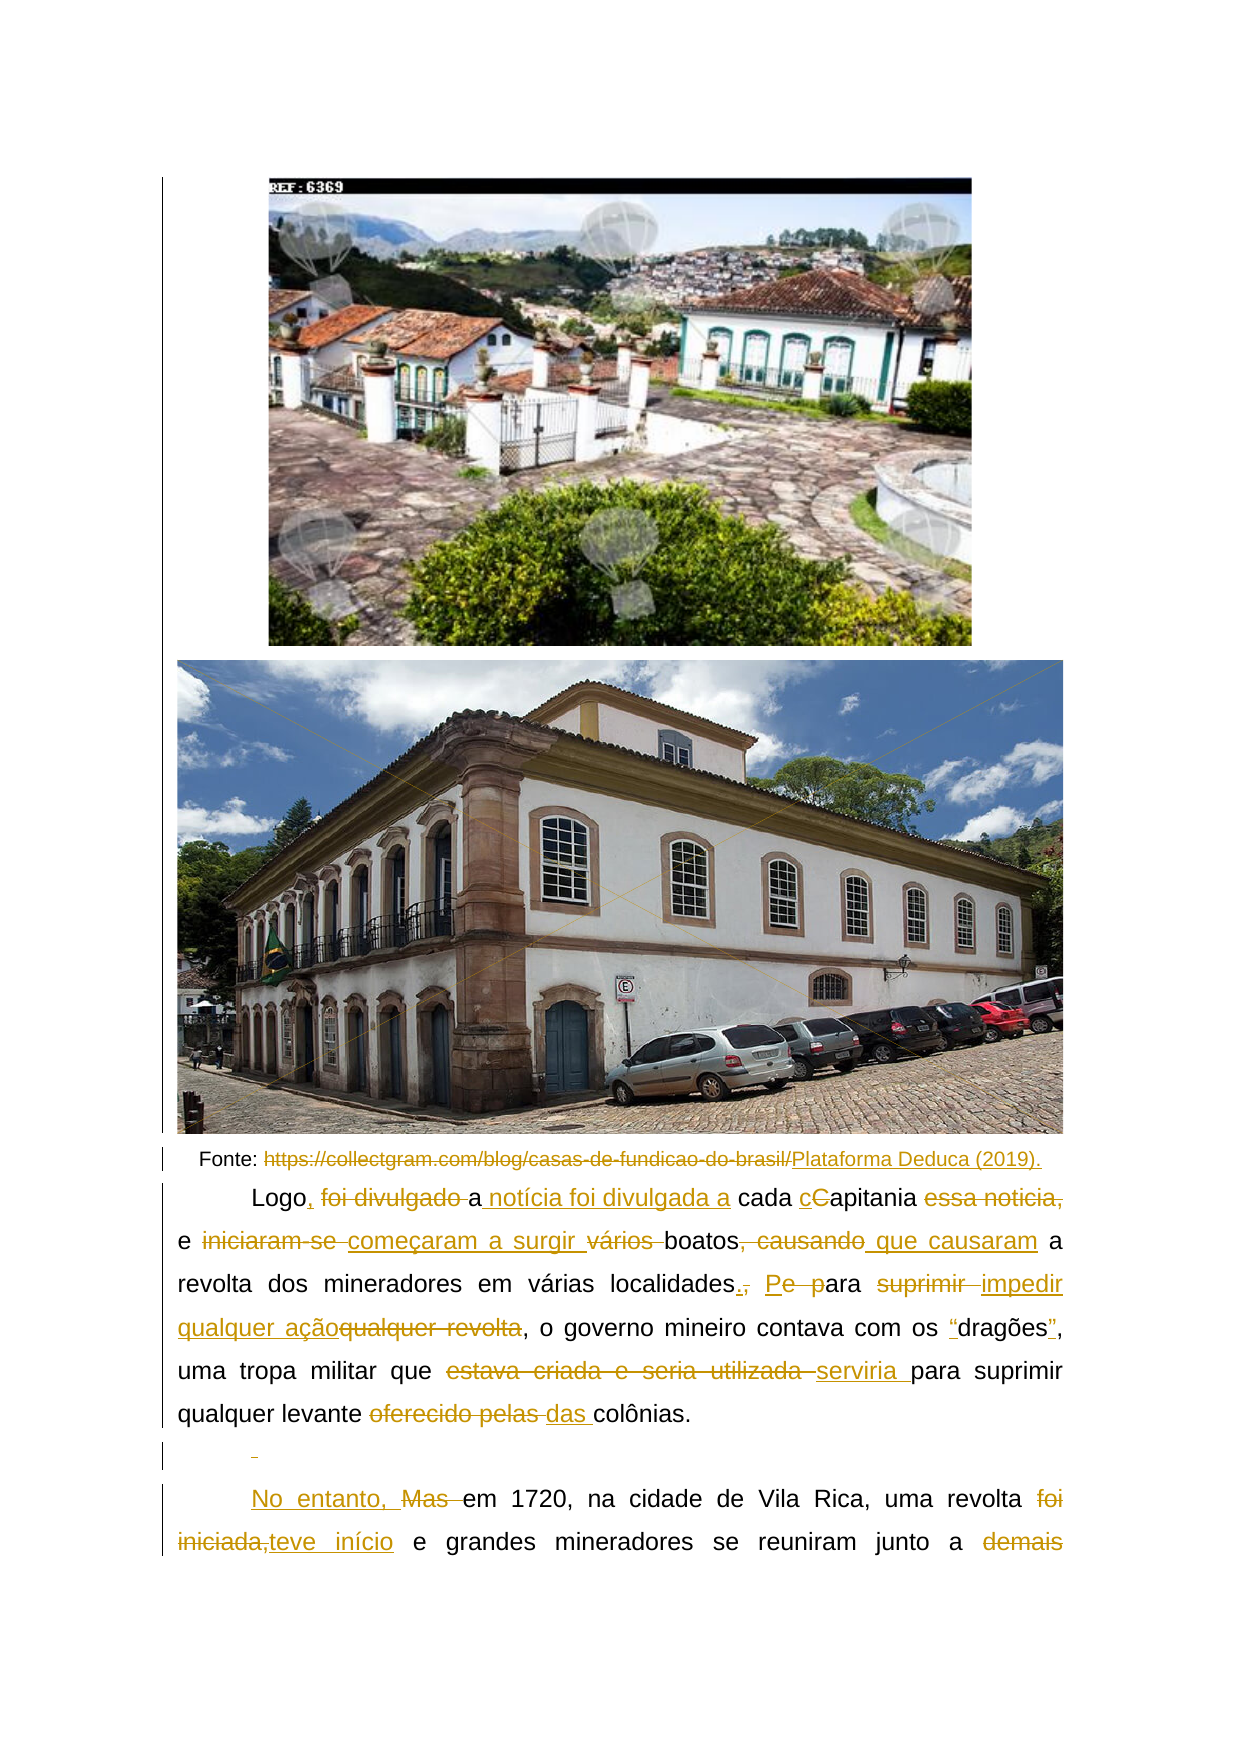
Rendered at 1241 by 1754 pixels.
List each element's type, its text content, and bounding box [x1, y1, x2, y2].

picture [268, 177, 972, 646]
picture [622, 661, 1064, 1133]
picture [180, 660, 1060, 895]
text Fonte: [177, 1147, 1063, 1171]
text Logo a cada apitania e boatos a revolta dos mineradores em várias localidades ara , o governo mineiro contava com os dragões, uma tropa militar que para suprimir qualquer levante colônias. [177, 1183, 1063, 1428]
picture [178, 898, 1062, 1134]
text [177, 1484, 1063, 1556]
picture [177, 661, 618, 1132]
